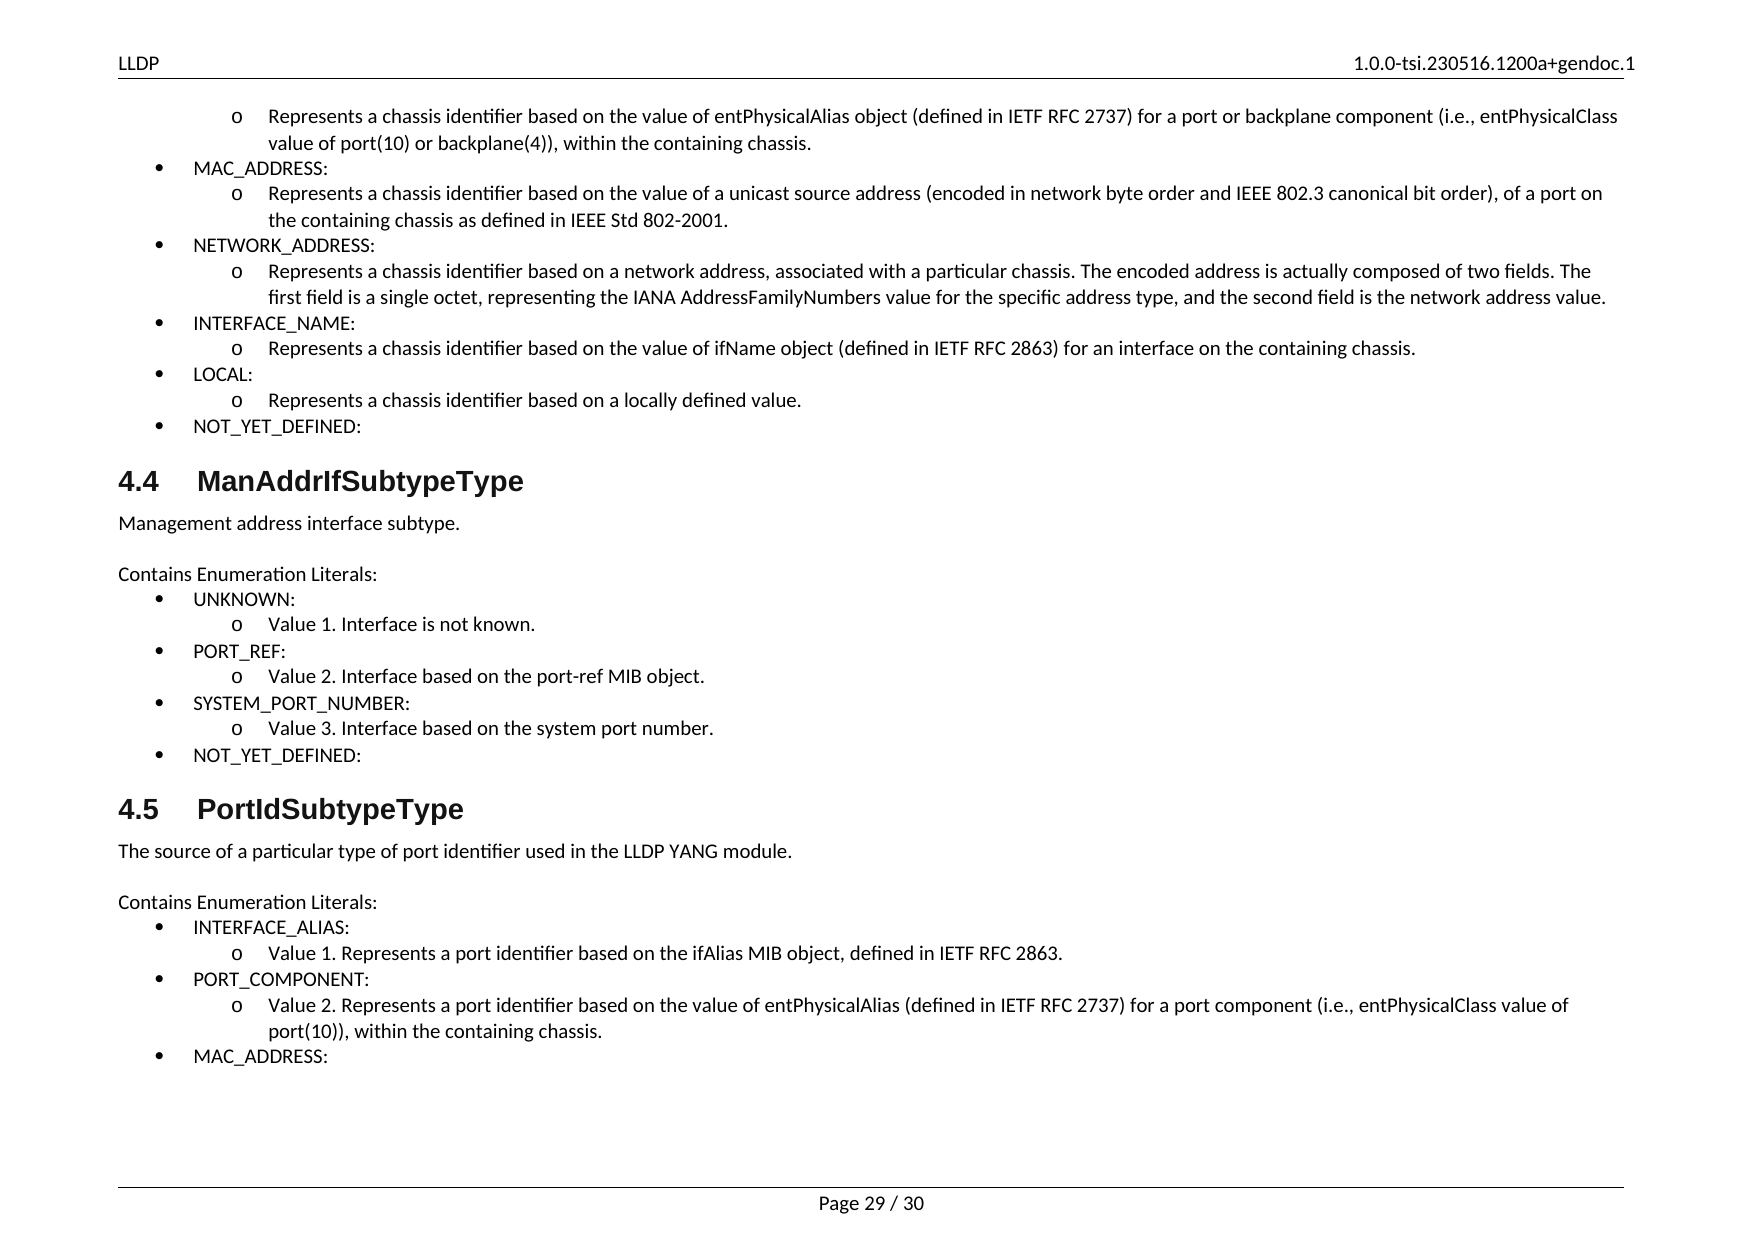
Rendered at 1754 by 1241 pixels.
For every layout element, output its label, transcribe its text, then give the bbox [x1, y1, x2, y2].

list Value 1. Interface is not known. [231, 612, 1624, 638]
text Contains Enumeration Literals: [118, 561, 1624, 586]
list Represents a chassis identifier based on a network address, associated with a particular chassis. The encoded address is actually composed of two fields. The first field is a single octet, representing the IANA AddressFamilyNumbers value for the specific address type, and the second field is the network address value. [231, 258, 1624, 310]
list NETWORK_ADDRESS: [156, 232, 1624, 258]
list Value 2. Represents a port identifier based on the value of entPhysicalAlias (defined in IETF RFC 2737) for a port component (i.e., entPhysicalClass value of port(10)), within the containing chassis. [231, 992, 1624, 1044]
list Value 3. Interface based on the system port number. [231, 715, 1624, 742]
list Value 1. Represents a port identifier based on the ifAlias MIB object, defined in IETF RFC 2863. [231, 940, 1624, 966]
list PORT_REF: [156, 638, 1624, 663]
text Contains Enumeration Literals: [118, 889, 1624, 914]
list MAC_ADDRESS: [156, 1044, 1624, 1069]
list SYSTEM_PORT_NUMBER: [156, 690, 1624, 715]
list NOT_YET_DEFINED: [156, 742, 1624, 767]
list LOCAL: [156, 362, 1624, 387]
list INTERFACE_NAME: [156, 310, 1624, 335]
text Management address interface subtype. [118, 510, 1624, 535]
list MAC_ADDRESS: [156, 155, 1624, 181]
subtitle PortIdSubtypeType [118, 792, 1624, 826]
list PORT_COMPONENT: [156, 966, 1624, 992]
list Value 2. Interface based on the port-ref MIB object. [231, 663, 1624, 690]
list Represents a chassis identifier based on the value of entPhysicalAlias object (defined in IETF RFC 2737) for a port or backplane component (i.e., entPhysicalClass value of port(10) or backplane(4)), within the containing chassis. [231, 103, 1624, 155]
subtitle ManAddrIfSubtypeType [118, 464, 1624, 497]
list Represents a chassis identifier based on the value of a unicast source address (encoded in network byte order and IEEE 802.3 canonical bit order), of a port on the containing chassis as defined in IEEE Std 802-2001. [231, 181, 1624, 232]
text The source of a particular type of port identifier used in the LLDP YANG module. [118, 838, 1624, 864]
list UNKNOWN: [156, 586, 1624, 612]
list Represents a chassis identifier based on a locally defined value. [231, 387, 1624, 413]
list NOT_YET_DEFINED: [156, 413, 1624, 439]
list INTERFACE_ALIAS: [156, 914, 1624, 940]
list Represents a chassis identifier based on the value of ifName object (defined in IETF RFC 2863) for an interface on the containing chassis. [231, 335, 1624, 362]
